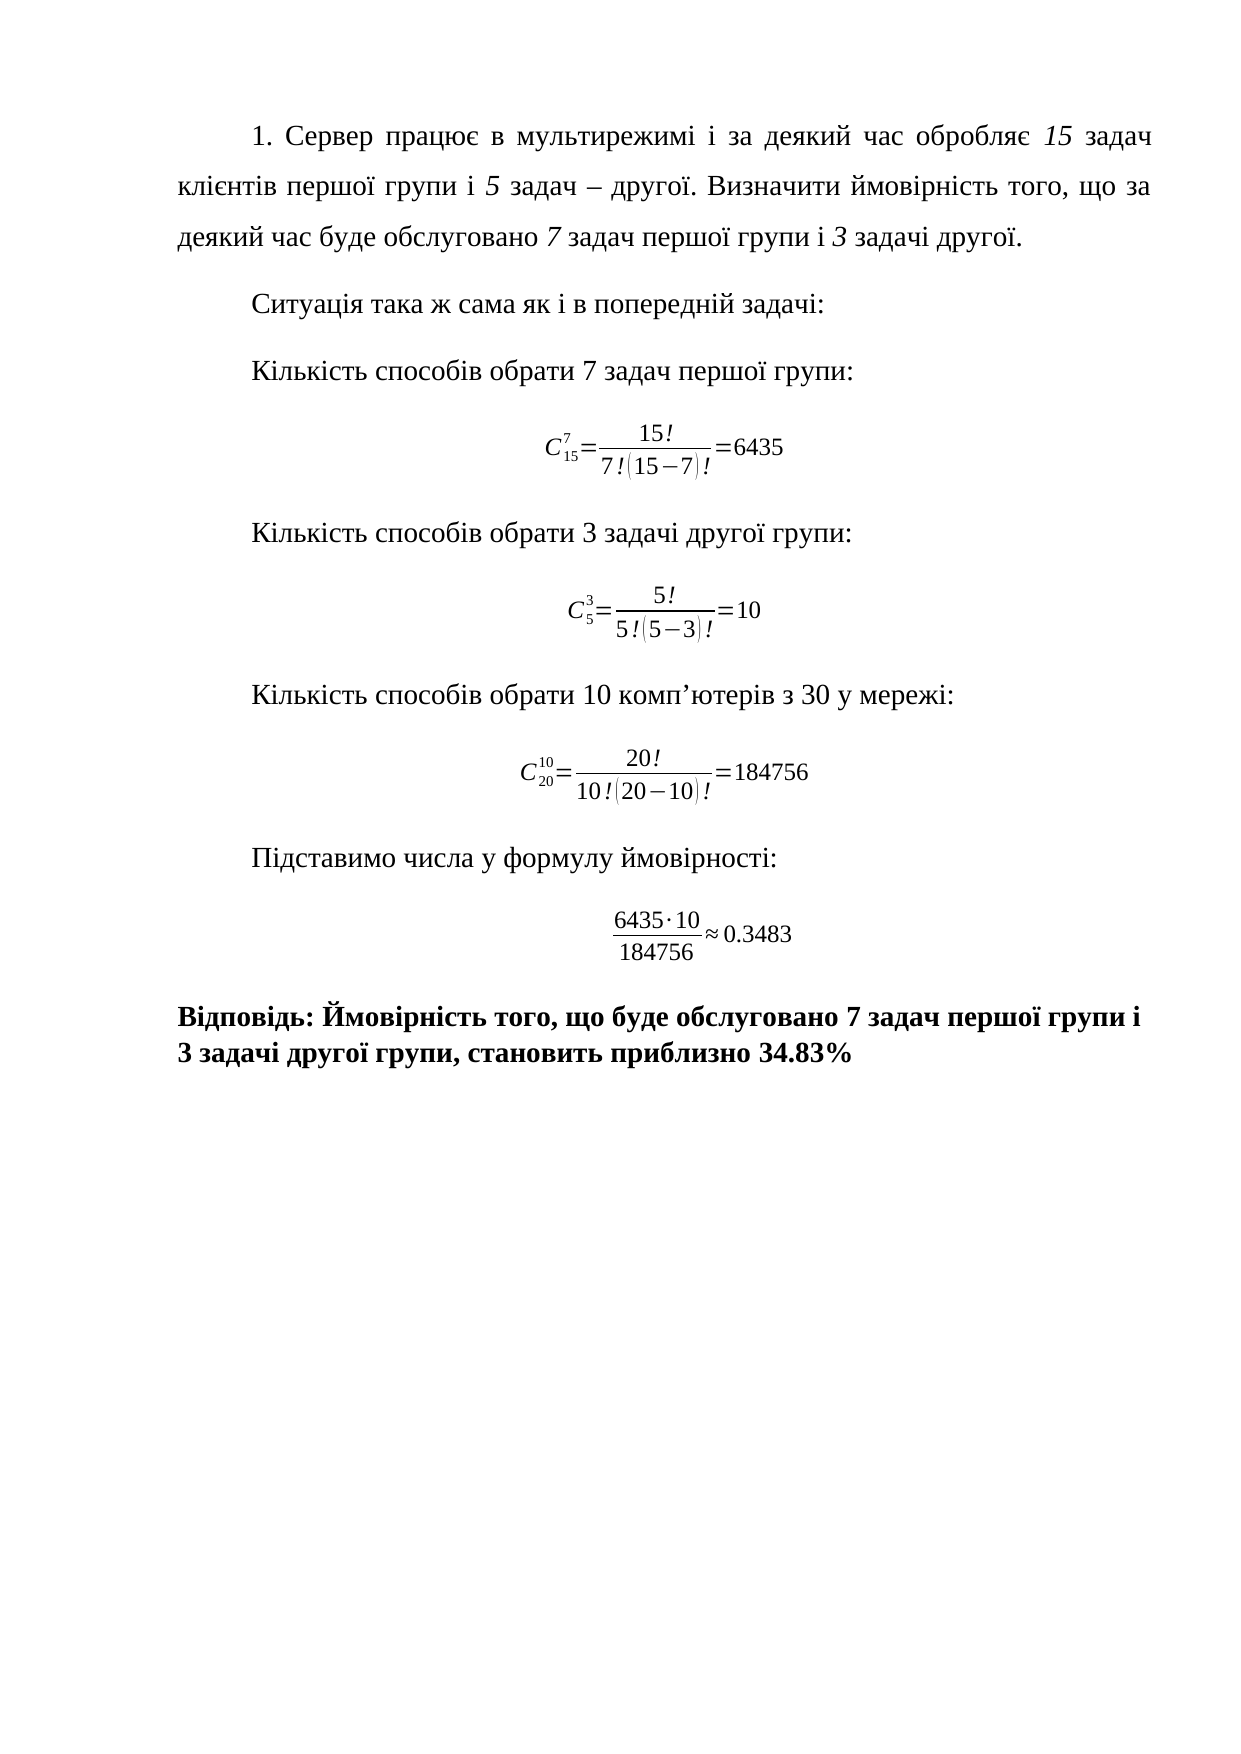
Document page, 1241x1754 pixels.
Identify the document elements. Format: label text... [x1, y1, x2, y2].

text Відповідь: Ймовірність того, що буде обслуговано 7 задач першої групи і 3 задачі другої групи, становить приблизно 34.83% [177, 999, 1152, 1069]
text 1. Сервер працює в мультирежимі і за деякий час обробляє 15 задач клієнтів першої групи і 5 задач – другої. Визначити ймовірність того, що за деякий час буде обслуговано 7 задач першої групи і 3 задачі другої. [177, 118, 1152, 252]
text Підставимо числа у формулу ймовірності: [177, 840, 1152, 873]
text Кількість способів обрати 3 задачі другої групи: [177, 515, 1152, 549]
text Ситуація така ж сама як і в попередній задачі: [177, 286, 1152, 319]
text Кількість способів обрати 10 комп’ютерів з 30 у мережі: [177, 677, 1152, 711]
text Кількість способів обрати 7 задач першої групи: [177, 353, 1152, 386]
